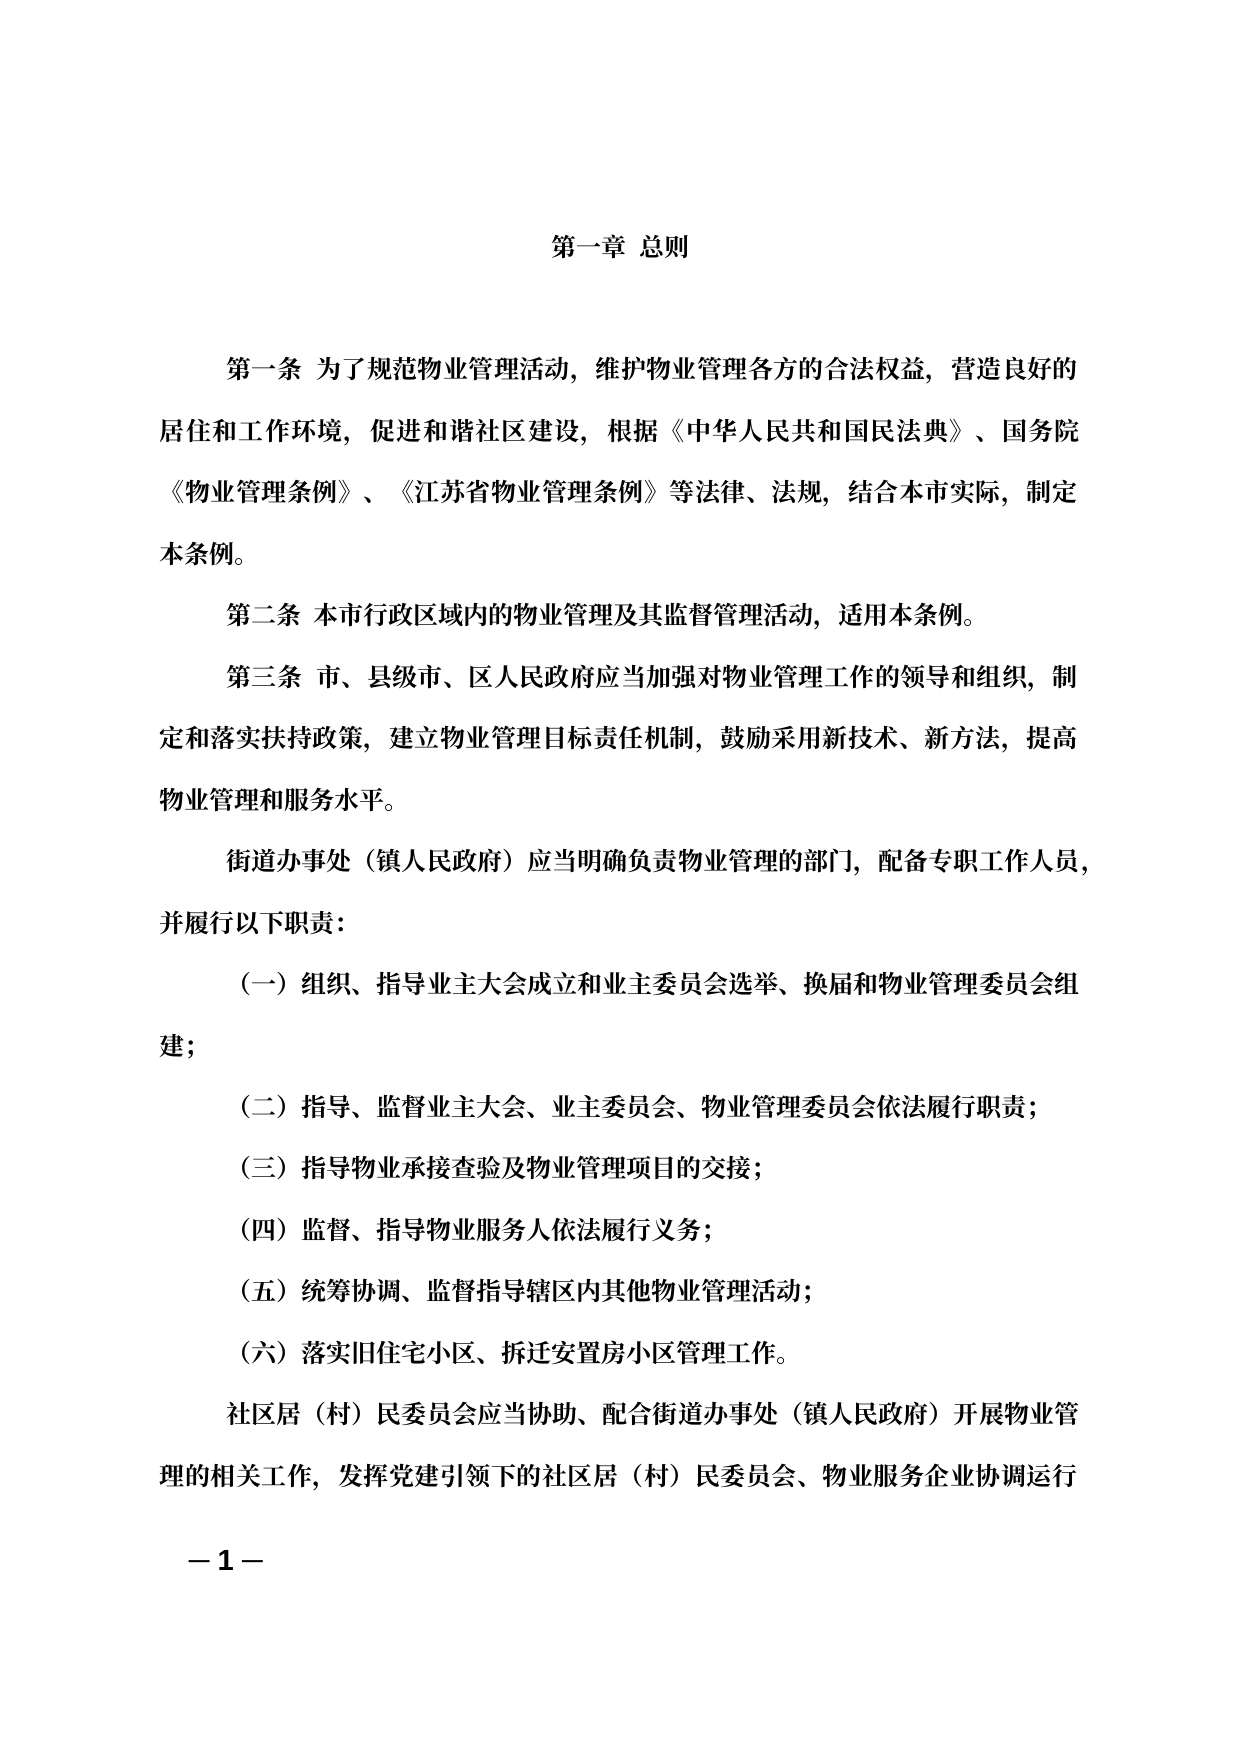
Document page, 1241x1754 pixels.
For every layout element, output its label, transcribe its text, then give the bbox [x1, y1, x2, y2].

text 第二条 本市行政区域内的物业管理及其监督管理活动，适用本条例。 [159, 576, 1081, 637]
text （四）监督、指导物业服务人依法履行义务； [159, 1190, 1081, 1252]
text 第一章 总则 [159, 207, 1081, 268]
text 第三条 市、县级市、区人民政府应当加强对物业管理工作的领导和组织，制定和落实扶持政策，建立物业管理目标责任机制，鼓励采用新技术、新方法，提高物业管理和服务水平。 [159, 637, 1081, 821]
text （五）统筹协调、监督指导辖区内其他物业管理活动； [159, 1252, 1081, 1313]
text 街道办事处（镇人民政府）应当明确负责物业管理的部门，配备专职工作人员，并履行以下职责： [159, 821, 1081, 944]
text （二）指导、监督业主大会、业主委员会、物业管理委员会依法履行职责； [159, 1067, 1081, 1129]
text 第一条 为了规范物业管理活动，维护物业管理各方的合法权益，营造良好的居住和工作环境，促进和谐社区建设，根据《中华人民共和国民法典》、国务院《物业管理条例》、《江苏省物业管理条例》等法律、法规，结合本市实际，制定本条例。 [159, 330, 1081, 576]
text （六）落实旧住宅小区、拆迁安置房小区管理工作。 [159, 1313, 1081, 1374]
text （三）指导物业承接查验及物业管理项目的交接； [159, 1129, 1081, 1190]
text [159, 1374, 1081, 1497]
text （一）组织、指导业主大会成立和业主委员会选举、换届和物业管理委员会组建； [159, 944, 1081, 1067]
